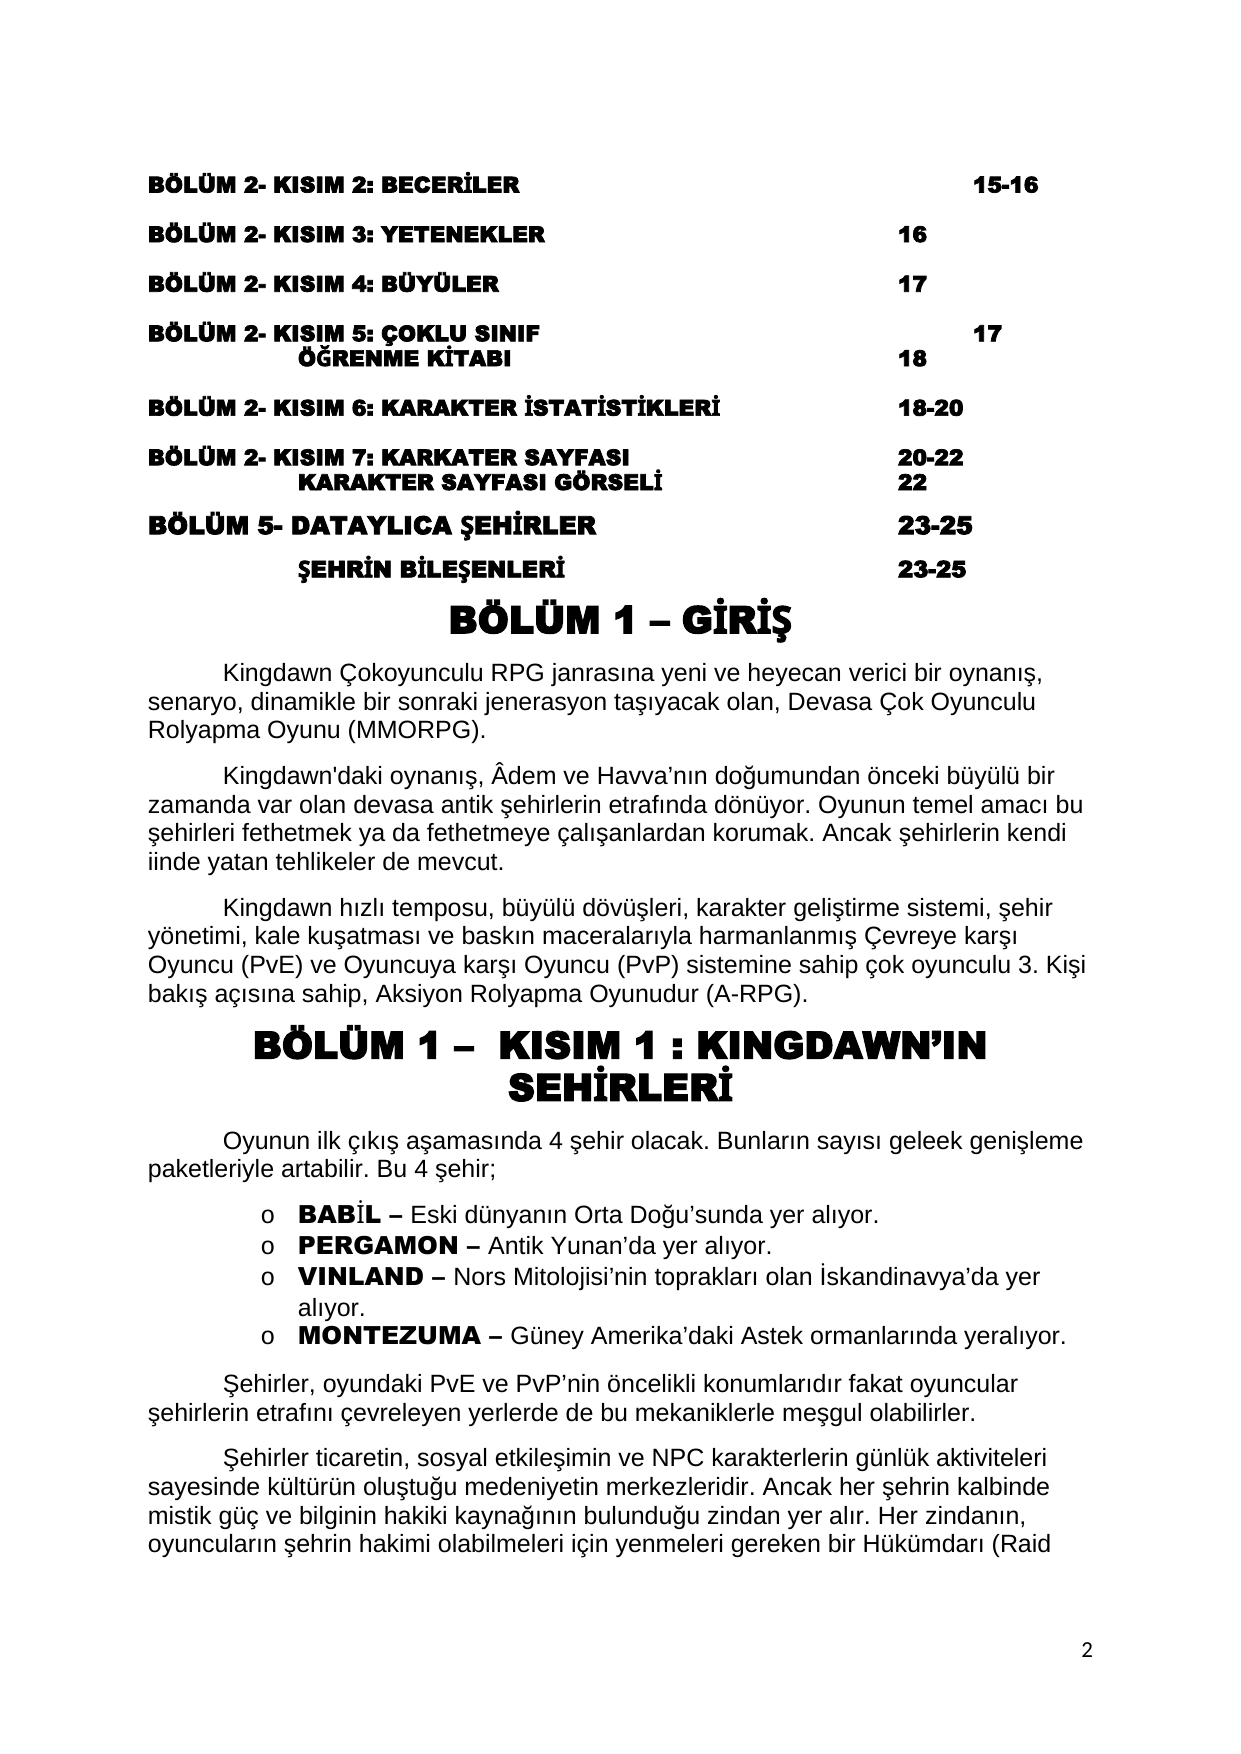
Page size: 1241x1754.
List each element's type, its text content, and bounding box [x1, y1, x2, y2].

text BÖLÜM 2- KISIM 6: KARAKTER İSTATİSTİKLERİ 18-20 [148, 396, 1093, 420]
text Kingdawn Çokoyunculu RPG janrasına yeni ve heyecan verici bir oynanış, senaryo, dinamikle bir sonraki jenerasyon taşıyacak olan, Devasa Çok Oyunculu Rolyapma Oyunu (MMORPG). [148, 658, 1093, 744]
text BÖLÜM 2- KISIM 2: BECERİLER 15-16 [148, 172, 1093, 197]
list VINLAND – Nors Mitolojisi’nin toprakları olan İskandinavya’da yer alıyor. [260, 1262, 1093, 1321]
text BÖLÜM 2- KISIM 4: BÜYÜLER 17 [148, 272, 1093, 296]
list BABİL – Eski dünyanın Orta Doğu’sunda yer alıyor. [260, 1200, 1093, 1231]
text ŞEHRİN BİLEŞENLERİ 23-25 [223, 556, 461, 582]
text ÖĞRENME KİTABI 18 [223, 346, 1093, 371]
list PERGAMON – Antik Yunan’da yer alıyor. [260, 1231, 1093, 1262]
text BÖLÜM 5- DATAYLICA ŞEHİRLER 23-25 [148, 511, 1093, 539]
text BÖLÜM 2- KISIM 5: ÇOKLU SINIF 17 [148, 321, 1093, 346]
text BÖLÜM 2- KISIM 3: YETENEKLER 16 [148, 222, 1093, 247]
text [148, 1443, 1093, 1558]
list MONTEZUMA – Güney Amerika’daki Astek ormanlarında yeralıyor. [260, 1321, 1093, 1352]
text BÖLÜM 1 – KISIM 1 : KINGDAWN’IN SEHİRLERİ [148, 1024, 1093, 1109]
text BÖLÜM 2- KISIM 7: KARKATER SAYFASI 20-22 [148, 445, 1093, 470]
text Oyunun ilk çıkış aşamasında 4 şehir olacak. Bunların sayısı geleek genişleme paketleriyle artabilir. Bu 4 şehir; [148, 1126, 1093, 1183]
text KARAKTER SAYFASI GÖRSELİ 22 [223, 470, 1093, 495]
text Kingdawn'daki oynanış, Âdem ve Havva’nın doğumundan önceki büyülü bir zamanda var olan devasa antik şehirlerin etrafında dönüyor. Oyunun temel amacı bu şehirleri fethetmek ya da fethetmeye çalışanlardan korumak. Ancak şehirlerin kendi iinde yatan tehlikeler de mevcut. [148, 761, 1093, 876]
text ŞEHRİN BİLEŞENLERİ 23-25 [424, 556, 1093, 582]
text BÖLÜM 1 – GİRİŞ [148, 599, 1093, 641]
text Kingdawn hızlı temposu, büyülü dövüşleri, karakter geliştirme sistemi, şehir yönetimi, kale kuşatması ve baskın maceralarıyla harmanlanmış Çevreye karşı Oyuncu (PvE) ve Oyuncuya karşı Oyuncu (PvP) sistemine sahip çok oyunculu 3. Kişi bakış açısına sahip, Aksiyon Rolyapma Oyunudur (A-RPG). [148, 892, 1093, 1007]
text Şehirler, oyundaki PvE ve PvP’nin öncelikli konumlarıdır fakat oyuncular şehirlerin etrafını çevreleyen yerlerde de bu mekaniklerle meşgul olabilirler. [148, 1369, 1093, 1426]
